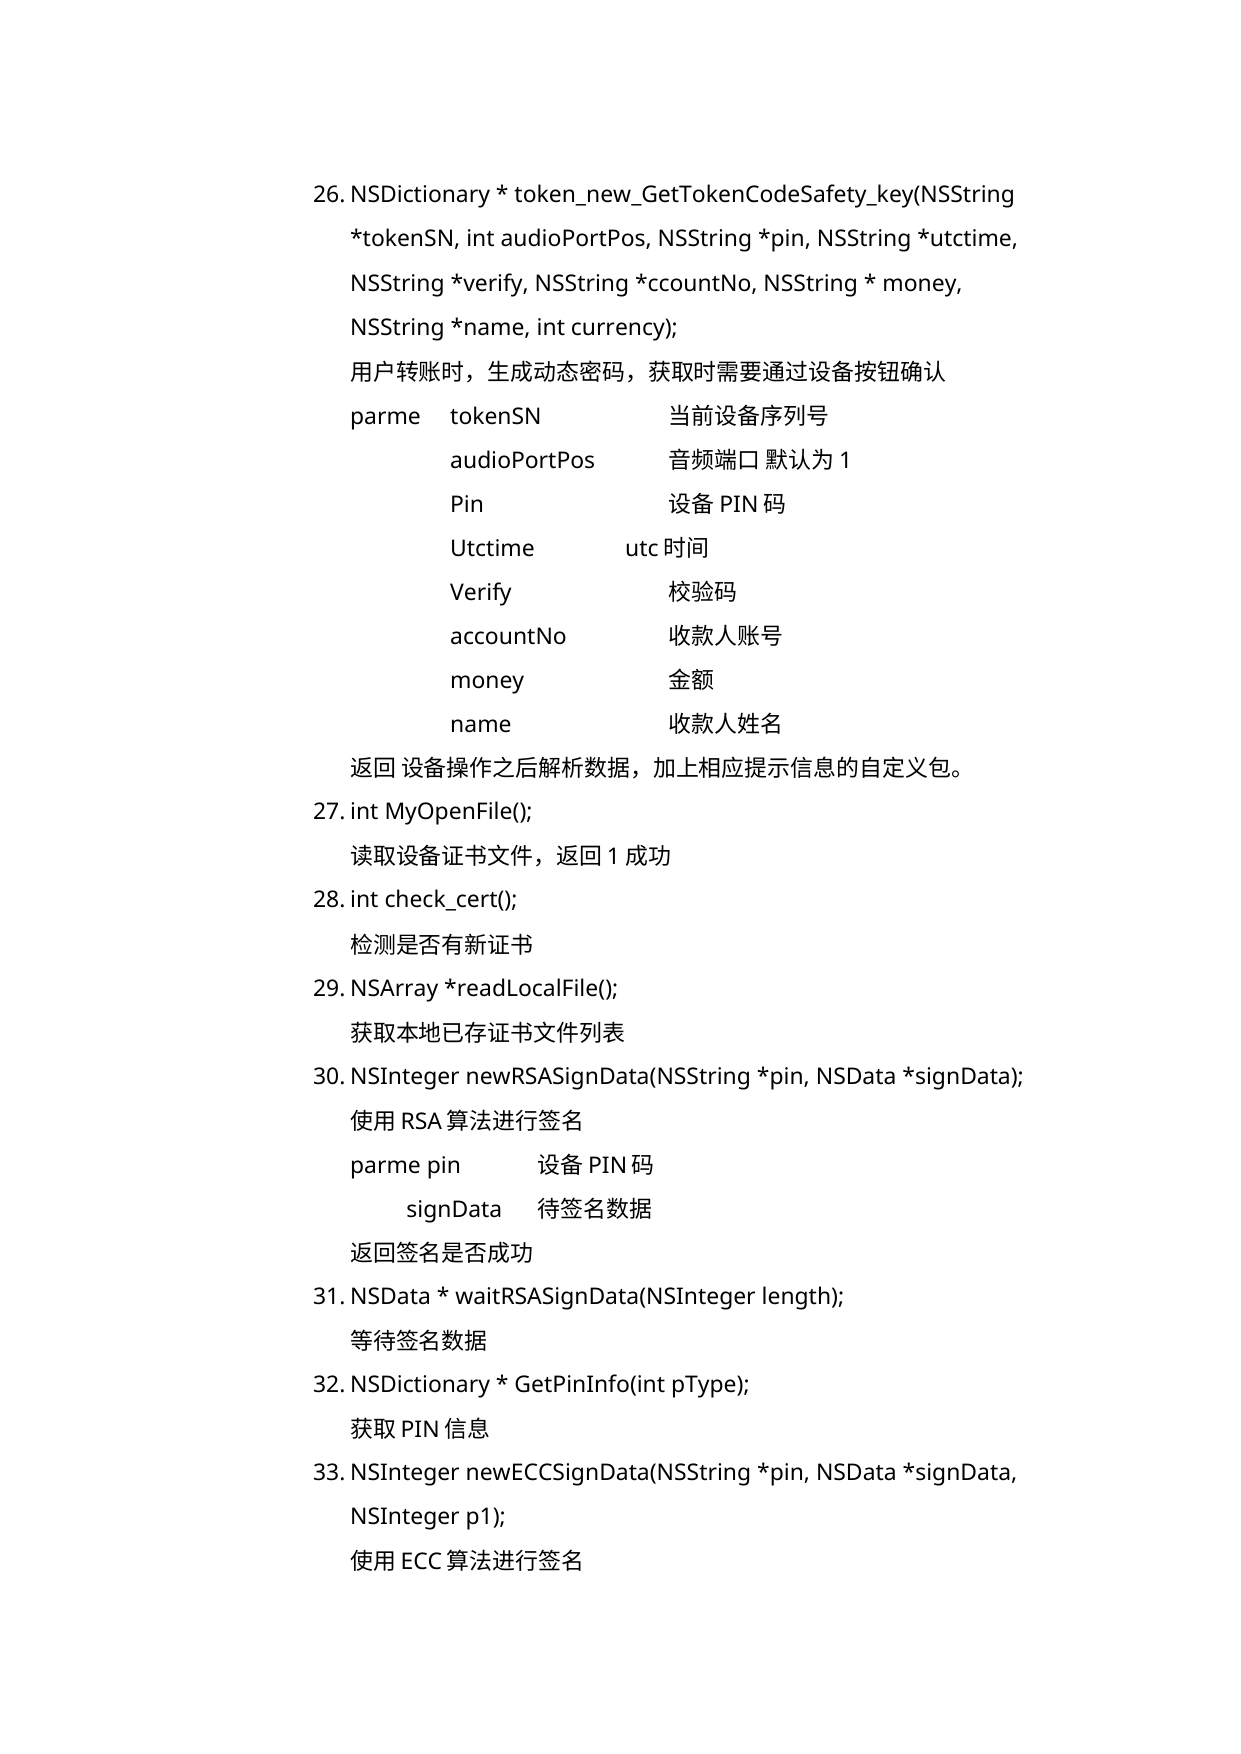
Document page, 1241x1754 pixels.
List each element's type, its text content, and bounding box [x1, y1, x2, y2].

text parme pin 设备PIN码 [350, 1141, 1053, 1185]
list NSDictionary * GetPinInfo(int pType); [313, 1362, 1053, 1406]
text 返回签名是否成功 [350, 1229, 1053, 1273]
list 读取设备证书文件，返回1 成功 [350, 833, 1053, 877]
list NSInteger newECCSignData(NSString *pin, NSData *signData, NSInteger p1); [313, 1450, 1053, 1538]
list 获取本地已存证书文件列表 [350, 1009, 1053, 1053]
list 检测是否有新证书 [350, 921, 1053, 965]
list 返回 设备操作之后解析数据，加上相应提示信息的自定义包。 [350, 745, 1053, 789]
list Utctime utc时间 [325, 524, 1053, 568]
list 用户转账时，生成动态密码，获取时需要通过设备按钮确认 [350, 348, 1053, 392]
list money 金额 [325, 657, 1053, 701]
list accountNo 收款人账号 [325, 613, 1053, 657]
list NSArray *readLocalFile(); [313, 965, 1053, 1009]
list 使用ECC算法进行签名 [350, 1538, 1053, 1582]
list 获取PIN信息 [350, 1406, 1053, 1450]
list audioPortPos 音频端口 默认为1 [350, 436, 1053, 480]
list parme tokenSN 当前设备序列号 [350, 392, 1053, 436]
list Verify 校验码 [325, 568, 1053, 613]
list int check_cert(); [313, 877, 1053, 921]
text 使用RSA算法进行签名 [350, 1097, 1053, 1141]
list 等待签名数据 [350, 1318, 1053, 1362]
list name 收款人姓名 [325, 701, 1053, 745]
text signData 待签名数据 [350, 1185, 1053, 1229]
list NSInteger newRSASignData(NSString *pin, NSData *signData); [313, 1053, 1053, 1097]
list NSData * waitRSASignData(NSInteger length); [313, 1273, 1053, 1318]
list Pin 设备PIN码 [325, 480, 1053, 524]
list NSDictionary * token_new_GetTokenCodeSafety_key(NSString *tokenSN, int audioPortPos, NSString *pin, NSString *utctime, NSString *verify, NSString *ccountNo, NSString * money, NSString *name, int currency); [313, 172, 1053, 348]
list int MyOpenFile(); [313, 789, 1053, 833]
